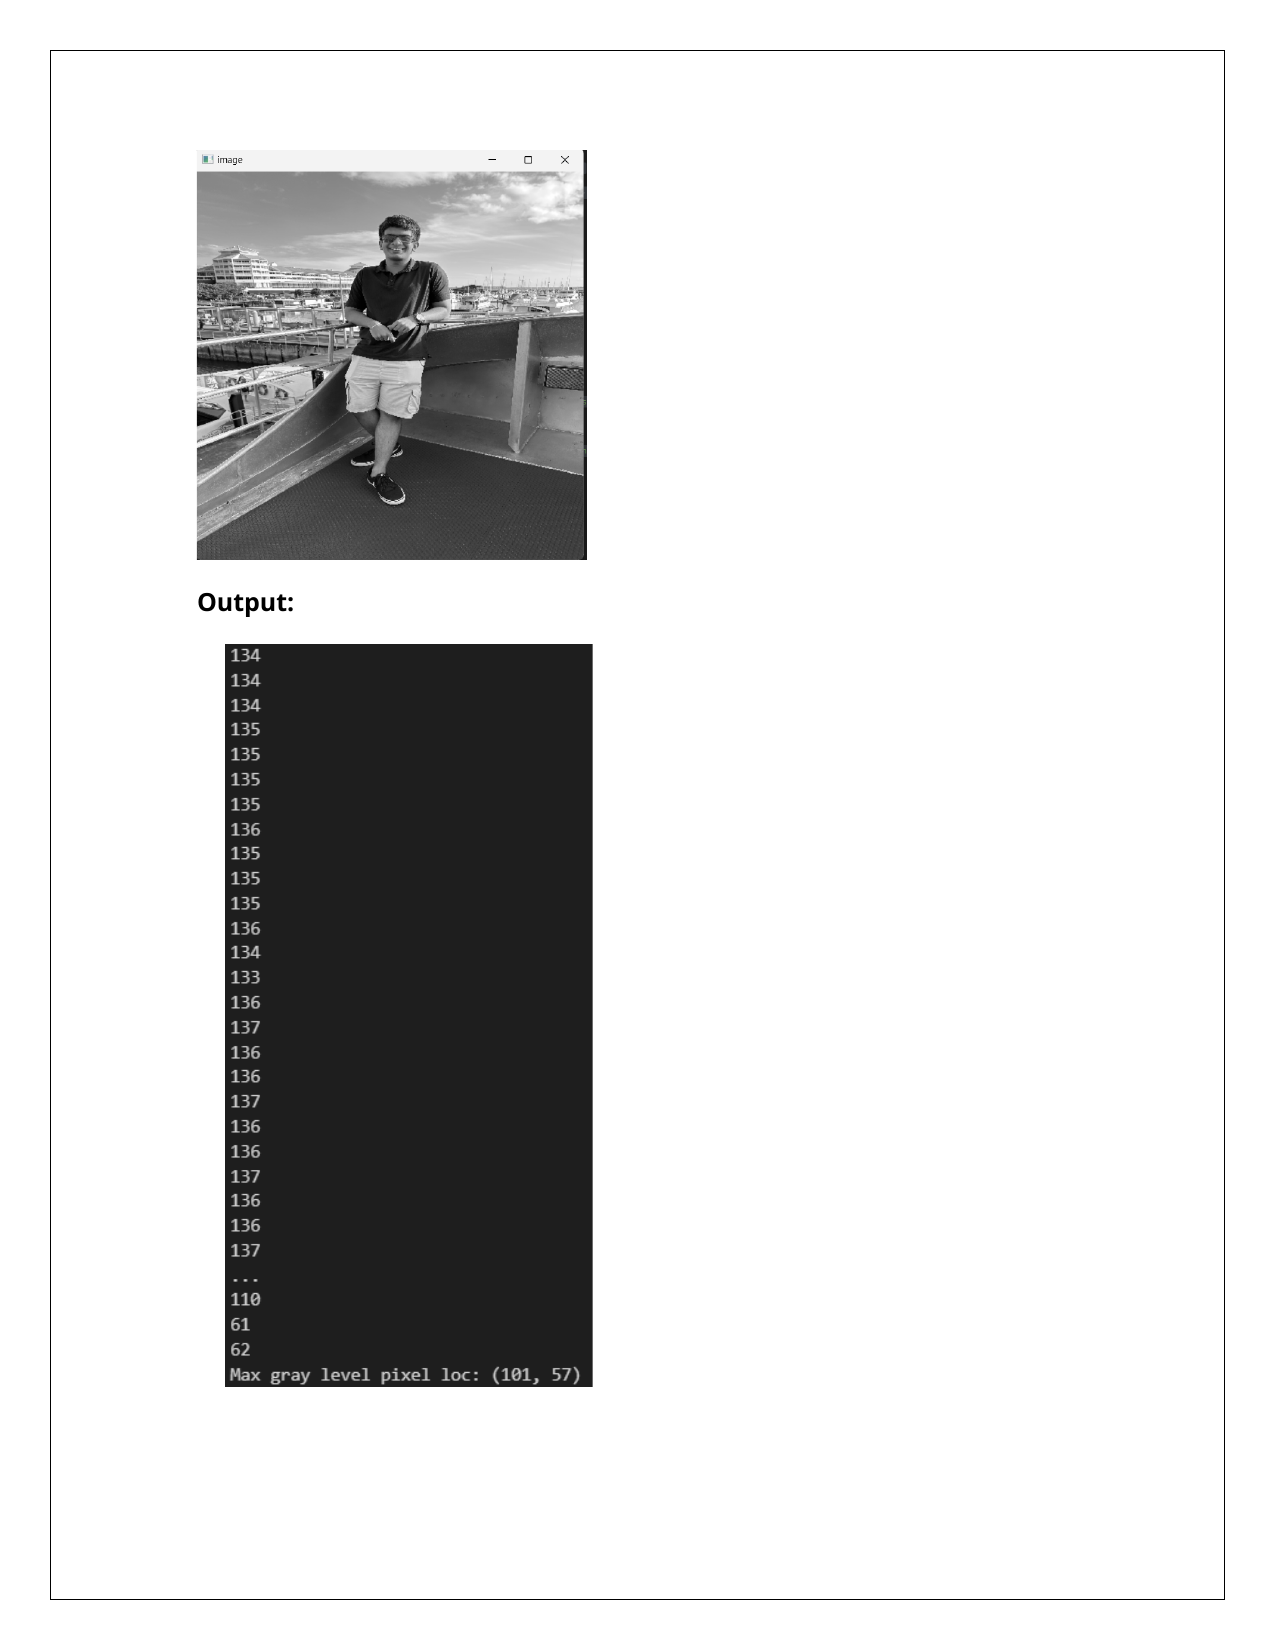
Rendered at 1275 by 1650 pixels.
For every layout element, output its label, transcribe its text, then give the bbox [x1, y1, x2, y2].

picture [225, 644, 593, 1387]
text Output: [197, 585, 1125, 619]
picture [196, 150, 587, 560]
